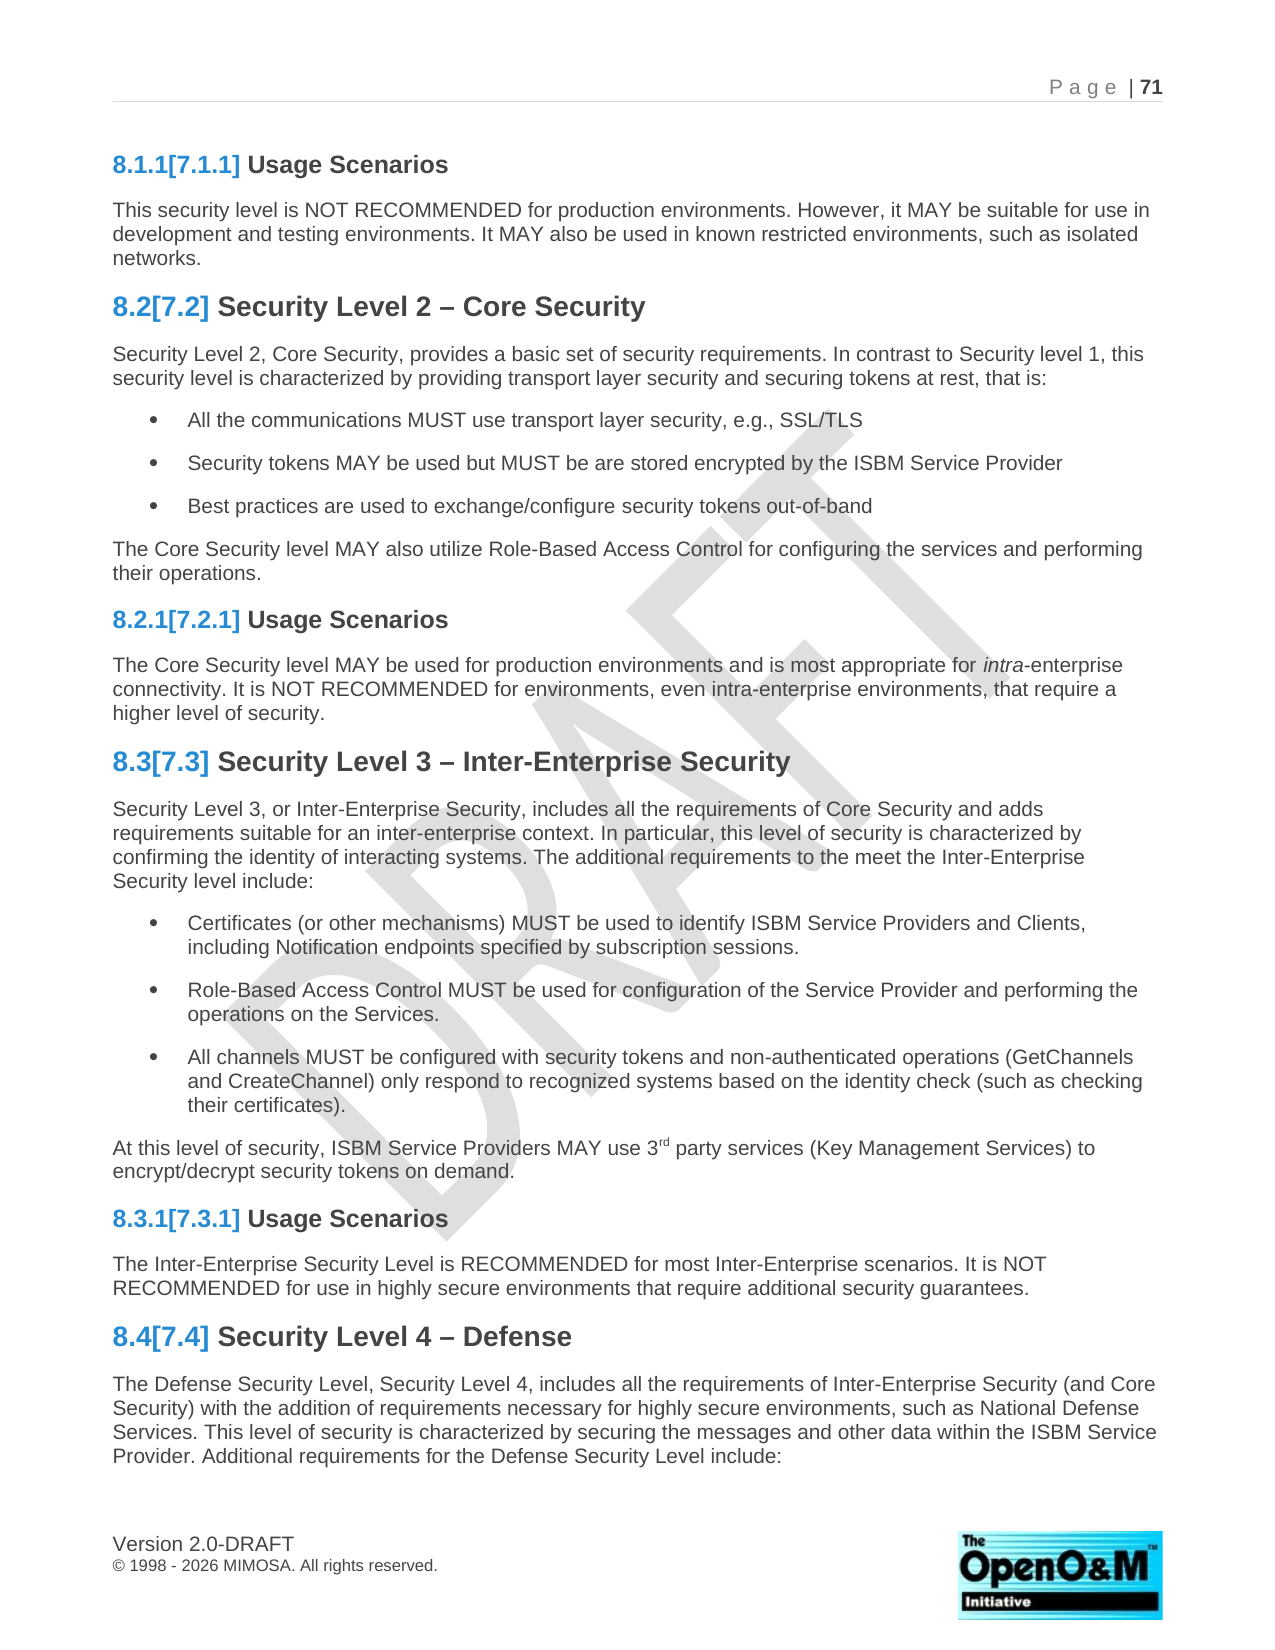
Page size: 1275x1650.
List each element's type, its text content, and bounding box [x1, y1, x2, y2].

subtitle Usage Scenarios [112, 150, 1162, 179]
text The Defense Security Level, Security Level 4, includes all the requirements of Inter-Enterprise Security (and Core Security) with the addition of requirements necessary for highly secure environments, such as National Defense Services. This level of security is characterized by securing the messages and other data within the ISBM Service Provider. Additional requirements for the Defense Security Level include: [112, 1372, 1162, 1467]
list Best practices are used to exchange/configure security tokens out-of-band [150, 494, 1162, 518]
subtitle Usage Scenarios [112, 1204, 1162, 1233]
list All the communications MUST use transport layer security, e.g., SSL/TLS [150, 408, 1162, 432]
list Security tokens MAY be used but MUST be are stored encrypted by the ISBM Service Provider [150, 451, 1162, 475]
text The Core Security level MAY also utilize Role-Based Access Control for configuring the services and performing their operations. [112, 536, 1162, 584]
text This security level is NOT RECOMMENDED for production environments. However, it MAY be suitable for use in development and testing environments. It MAY also be used in known restricted environments, such as isolated networks. [112, 197, 1162, 269]
text At this level of security, ISBM Service Providers MAY use 3rd party services (Key Management Services) to encrypt/decrypt security tokens on demand. [112, 1135, 1162, 1183]
list Certificates (or other mechanisms) MUST be used to identify ISBM Service Providers and Clients, including Notification endpoints specified by subscription sessions. [150, 911, 1162, 959]
subtitle Usage Scenarios [112, 605, 1162, 634]
list Role-Based Access Control MUST be used for configuration of the Service Provider and performing the operations on the Services. [150, 978, 1162, 1026]
text The Inter-Enterprise Security Level is RECOMMENDED for most Inter-Enterprise scenarios. It is NOT RECOMMENDED for use in highly secure environments that require additional security guarantees. [112, 1252, 1162, 1299]
subtitle Security Level 2 – Core Security [112, 290, 1162, 323]
text Security Level 3, or Inter-Enterprise Security, includes all the requirements of Core Security and adds requirements suitable for an inter-enterprise context. In particular, this level of security is characterized by confirming the identity of interacting systems. The additional requirements to the meet the Inter-Enterprise Security level include: [112, 797, 1162, 892]
picture [957, 1531, 1156, 1620]
subtitle Security Level 4 – Defense [112, 1320, 1162, 1353]
text The Core Security level MAY be used for production environments and is most appropriate for intra-enterprise connectivity. It is NOT RECOMMENDED for environments, even intra-enterprise environments, that require a higher level of security. [112, 653, 1162, 724]
subtitle Security Level 3 – Inter-Enterprise Security [112, 745, 1162, 778]
picture [1147, 1537, 1156, 1544]
text Security Level 2, Core Security, provides a basic set of security requirements. In contrast to Security level 1, this security level is characterized by providing transport layer security and securing tokens at rest, that is: [112, 341, 1162, 389]
list All channels MUST be configured with security tokens and non-authenticated operations (GetChannels and CreateChannel) only respond to recognized systems based on the identity check (such as checking their certificates). [150, 1045, 1162, 1117]
